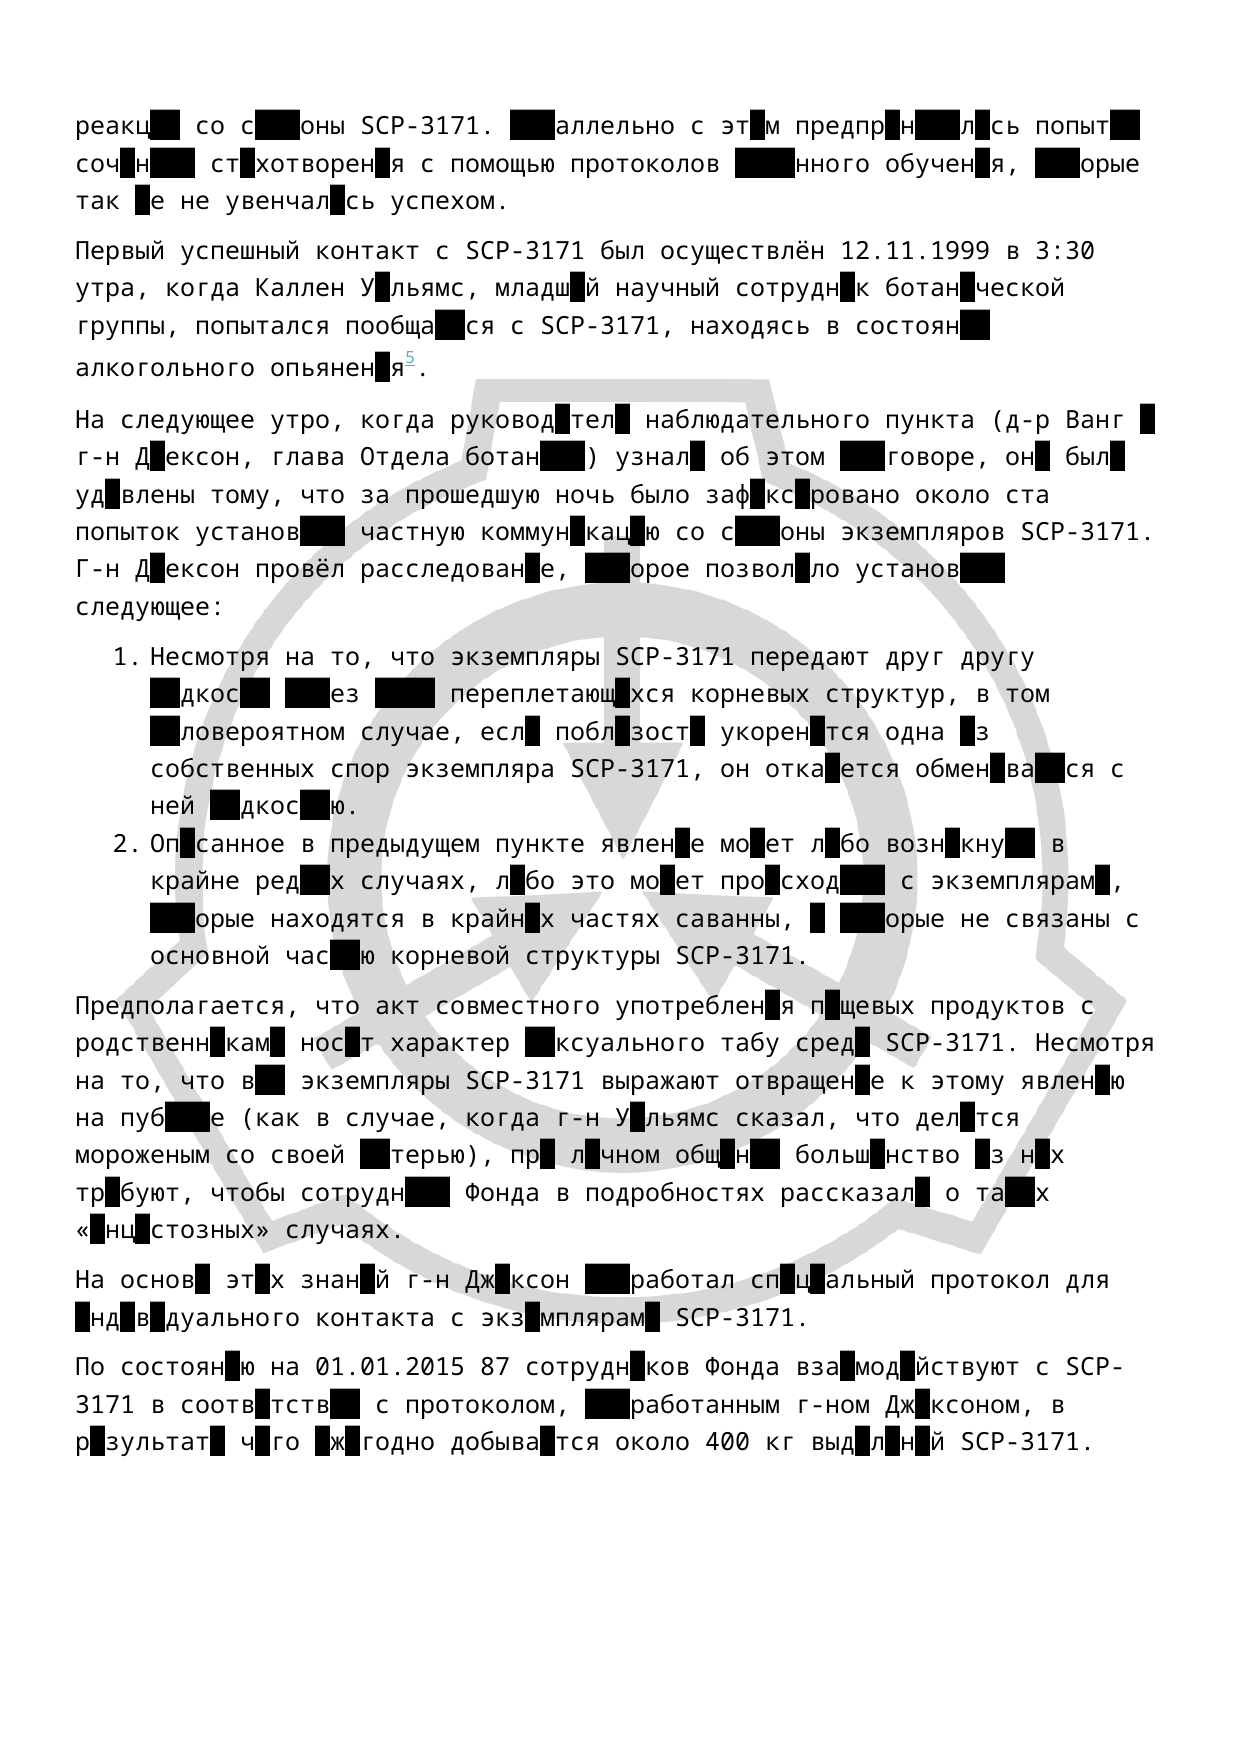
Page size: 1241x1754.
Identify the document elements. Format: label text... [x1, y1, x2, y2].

text Предполагается, что акт совместного употреблен█я п█щевых продуктов с родственн█кам█ нос█т характер ██ксуального табу сред█ SCP-3171. Несмотря на то, что в██ экземпляры SCP-3171 выражают отвращен█е к этому явлен█ю на пуб███е (как в случае, когда г-н У█льямс сказал, что дел█тся мороженым со своей ██терью), пр█ л█чном общ█н██ больш█нство █з н█х тр█буют, чтобы сотрудн███ Фонда в подробностях рассказал█ о та██х «█нц█стозных» случаях. [75, 987, 1165, 1246]
list Несмотря на то, что экземпляры SCP-3171 передают друг другу ██дкос██ ███ез ████ переплетающ█хся корневых структур, в том ██ловероятном случае, есл█ побл█зост█ укорен█тся одна █з собственных спор экземпляра SCP-3171, он отка█ется обмен█ва██ся с ней ██дкос██ю. [112, 638, 1165, 822]
list Оп█санное в предыдущем пункте явлен█е мо█ет л█бо возн█кну██ в крайне ред██х случаях, л█бо это мо█ет про█сход███ с экземплярам█, ███орые находятся в крайн█х частях саванны, █ ███орые не связаны с основной час██ю корневой структуры SCP-3171. [112, 825, 1165, 972]
text По состоян█ю на 01.01.2015 87 сотрудн█ков Фонда вза█мод█йствуют с SCP-3171 в соотв█тств██ с протоколом, ███работанным г-ном Дж█ксоном, в р█зультат█ ч█го █ж█годно добыва█тся около 400 кг выд█л█н█й SCP-3171. [75, 1349, 1165, 1458]
text На основ█ эт█х знан█й г-н Дж█ксон ███работал сп█ц█альный протокол для █нд█в█дуального контакта с экз█мплярам█ SCP-3171. [75, 1262, 1165, 1333]
text На следующее утро, когда руковод█тел█ наблюдательного пункта (д-р Ванг █ г-н Д█ексон, глава Отдела ботан███) узнал█ об этом ███говоре, он█ был█ уд█влены тому, что за прошедшую ночь было заф█кс█ровано около ста попыток установ███ частную коммун█кац█ю со с███оны экземпляров SCP-3171. Г-н Д█ексон провёл расследован█е, ███орое позвол█ло установ███ следующее: [75, 402, 1165, 623]
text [75, 108, 1165, 217]
text Первый успешный контакт с SCP-3171 был осуществлён 12.11.1999 в 3:30 утра, когда Каллен У█льямс, младш█й научный сотрудн█к ботан█ческой группы, попытался пообща██ся с SCP-3171, находясь в состоян██ алкогольного опьянен█я5. [75, 233, 1165, 385]
